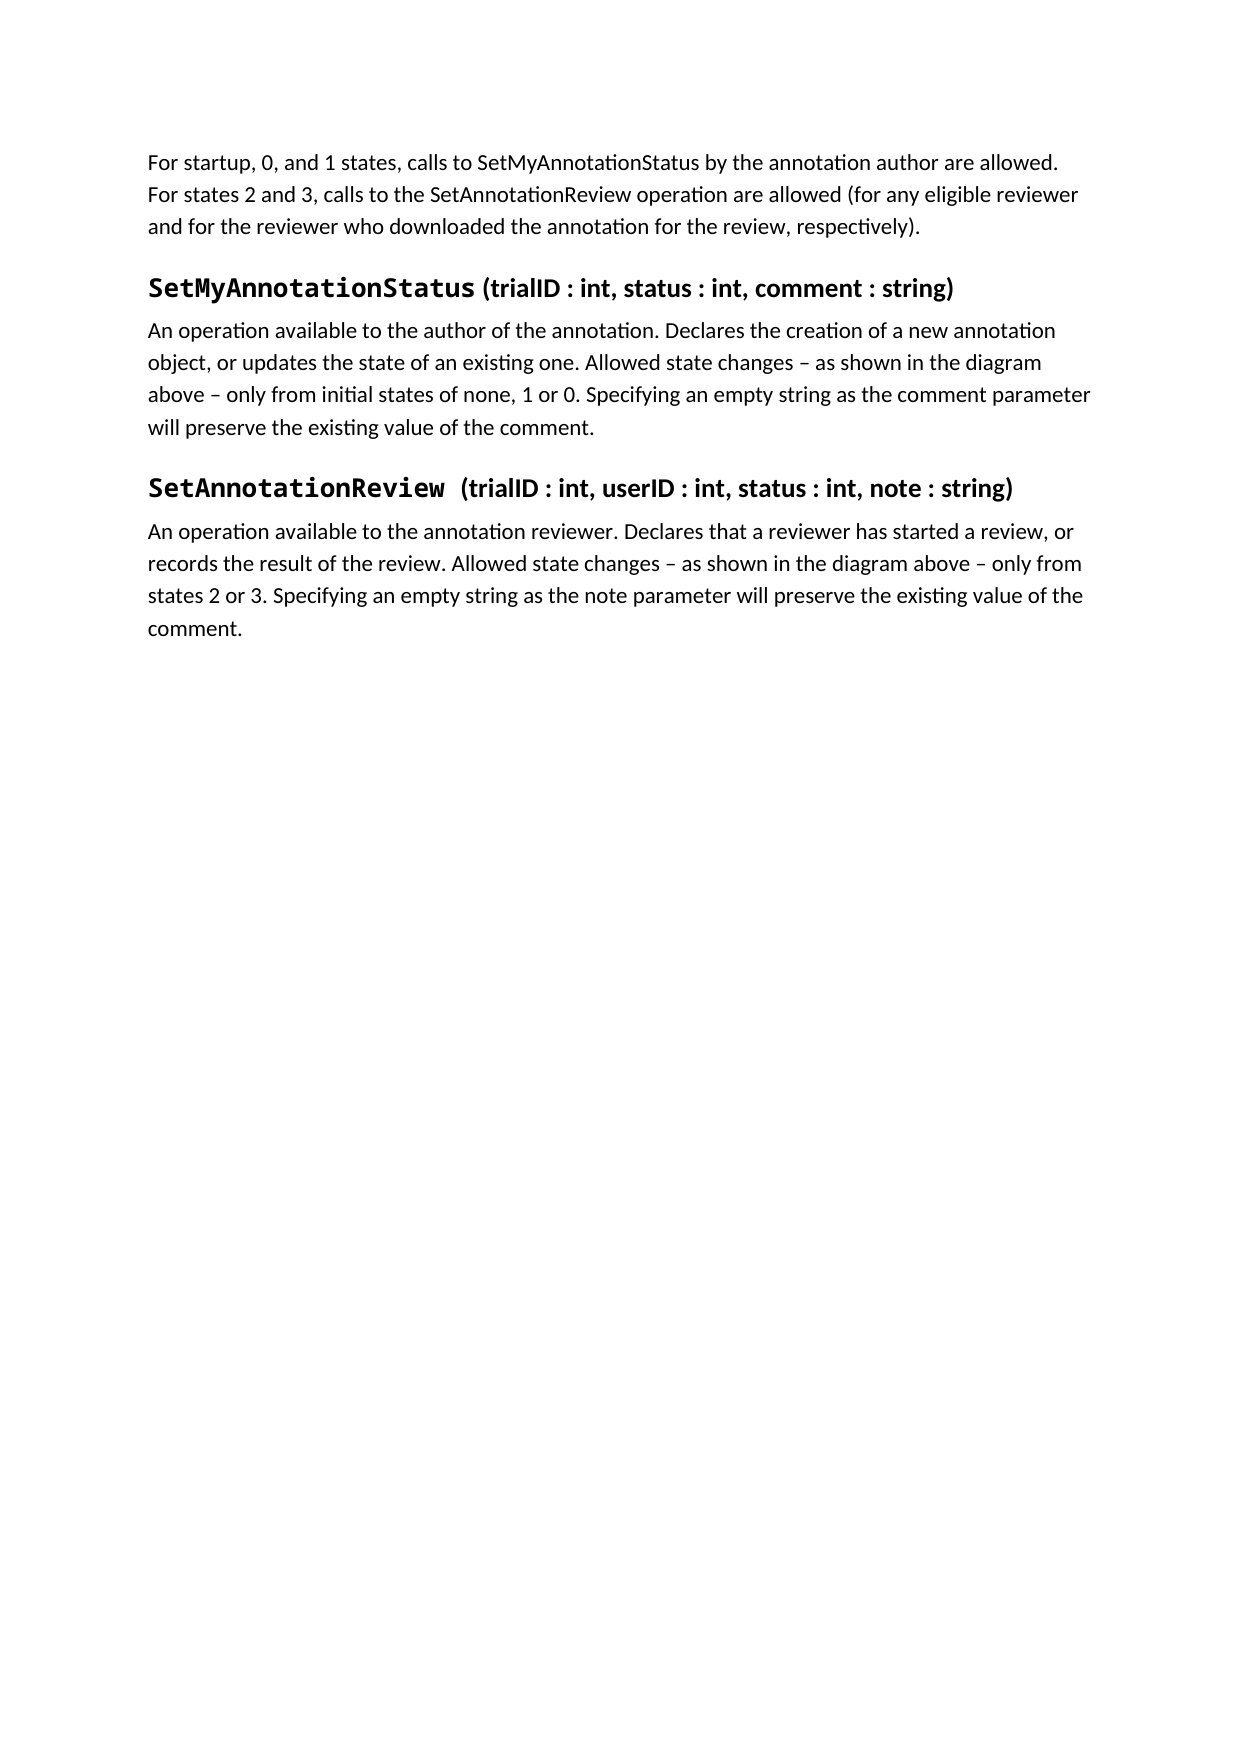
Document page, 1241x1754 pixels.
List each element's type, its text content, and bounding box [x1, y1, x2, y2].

text An operation available to the annotation reviewer. Declares that a reviewer has started a review, or records the result of the review. Allowed state changes – as shown in the diagram above – only from states 2 or 3. Specifying an empty string as the note parameter will preserve the existing value of the comment. [148, 517, 1093, 642]
text An operation available to the author of the annotation. Declares the creation of a new annotation object, or updates the state of an existing one. Allowed state changes – as shown in the diagram above – only from initial states of none, 1 or 0. Specifying an empty string as the comment parameter will preserve the existing value of the comment. [148, 316, 1093, 441]
subtitle SetMyAnnotationStatus (trialID : int, status : int, comment : string) [476, 269, 1093, 305]
text For startup, 0, and 1 states, calls to SetMyAnnotationStatus by the annotation author are allowed. For states 2 and 3, calls to the SetAnnotationReview operation are allowed (for any eligible reviewer and for the reviewer who downloaded the annotation for the review, respectively). [148, 148, 1093, 240]
subtitle SetAnnotationReview (trialID : int, userID : int, status : int, note : string) [460, 470, 1093, 506]
